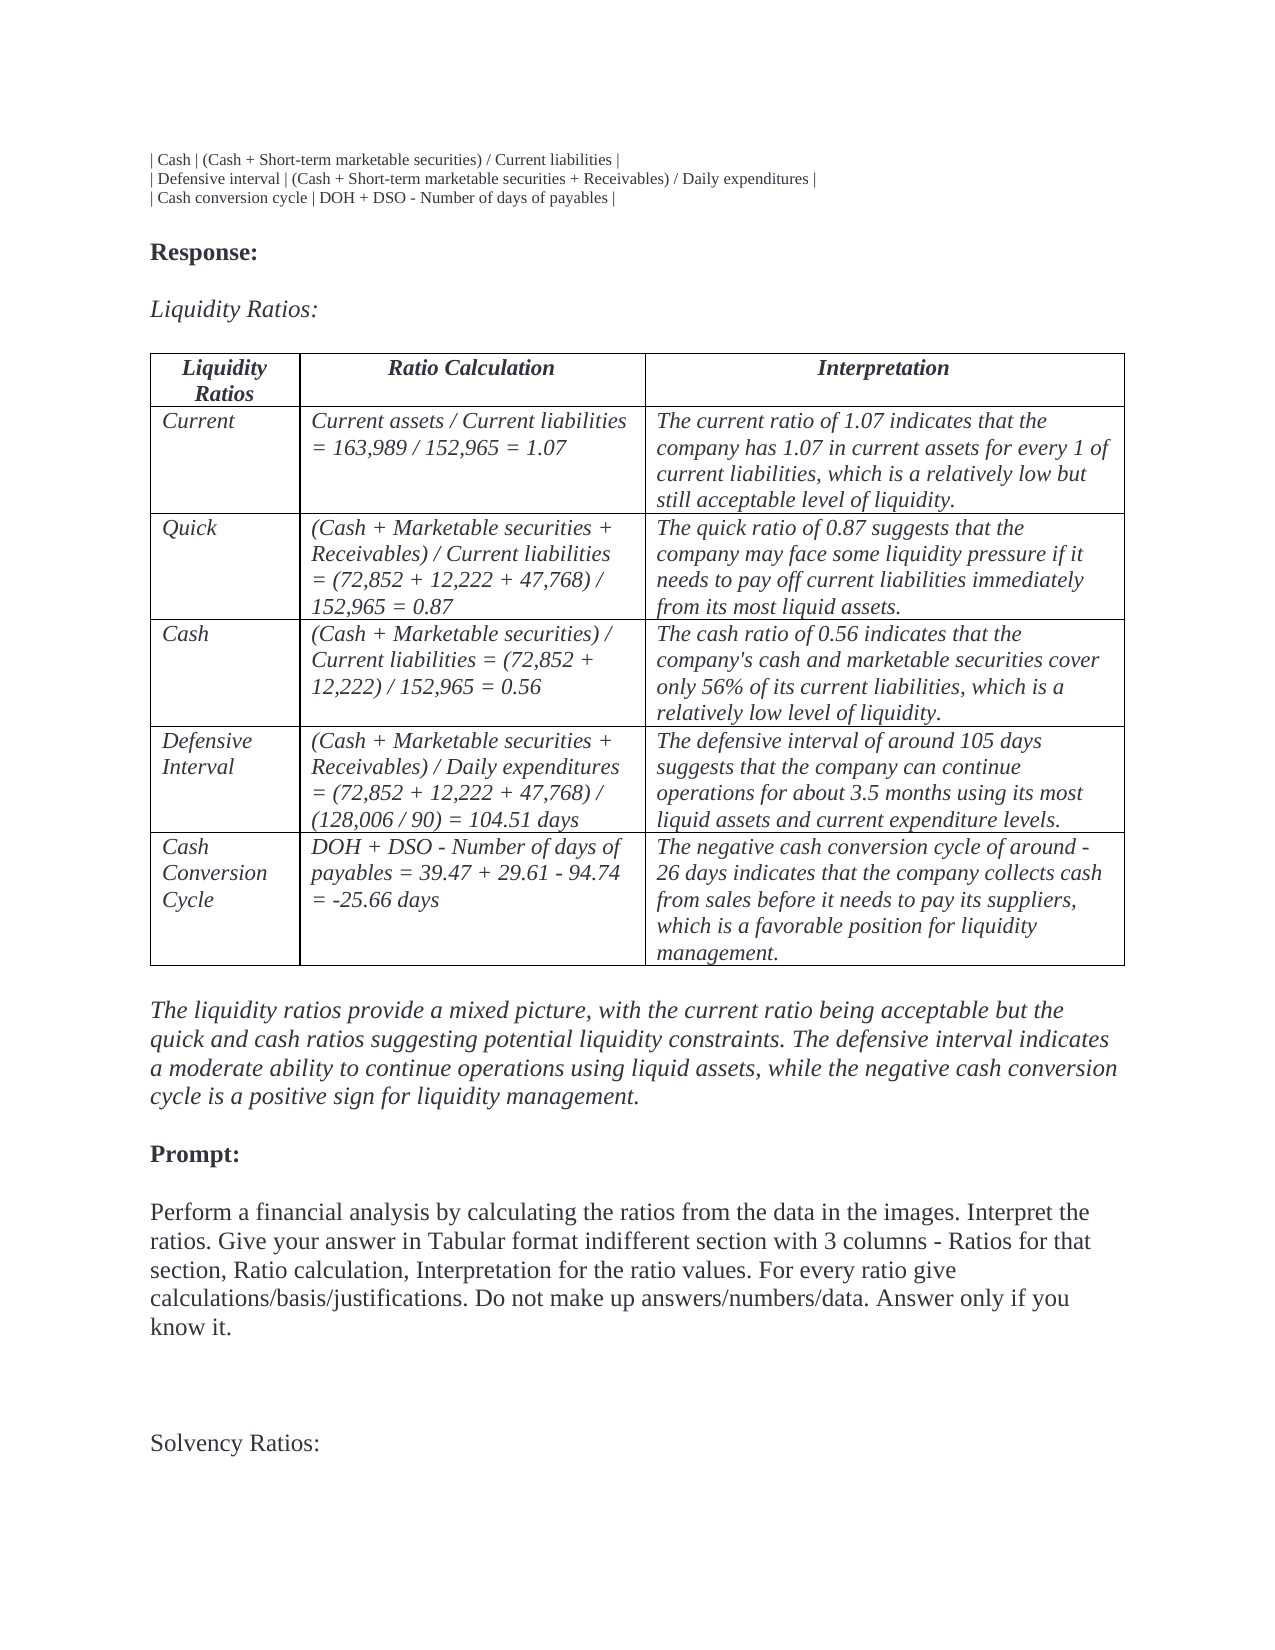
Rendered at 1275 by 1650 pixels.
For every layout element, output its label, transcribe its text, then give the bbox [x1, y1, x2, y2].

table_cell Cash Conversion Cycle [151, 833, 299, 965]
text Prompt: [150, 1139, 1125, 1168]
table_cell Defensive Interval [151, 727, 299, 832]
table_cell (Cash + Marketable securities + Receivables) / Daily expenditures = (72,852 + 12,222 + 47,768) / (128,006 / 90) = 104.51 days [301, 727, 645, 832]
text Liquidity Ratios: [150, 294, 1125, 323]
table_cell The quick ratio of 0.87 suggests that the company may face some liquidity pressure if it needs to pay off current liabilities immediately from its most liquid assets. [646, 514, 1124, 619]
text Solvency Ratios: [150, 1428, 1125, 1457]
table_cell The negative cash conversion cycle of around -26 days indicates that the company collects cash from sales before it needs to pay its suppliers, which is a favorable position for liquidity management. [646, 833, 1124, 965]
text | Cash | (Cash + Short-term marketable securities) / Current liabilities | [150, 150, 1125, 169]
table_cell Current assets / Current liabilities = 163,989 / 152,965 = 1.07 [301, 407, 645, 513]
table_cell (Cash + Marketable securities + Receivables) / Current liabilities = (72,852 + 12,222 + 47,768) / 152,965 = 0.87 [301, 514, 645, 619]
table_header Ratio Calculation [301, 354, 645, 406]
text Perform a financial analysis by calculating the ratios from the data in the images. Interpret the ratios. Give your answer in Tabular format indifferent section with 3 columns - Ratios for that section, Ratio calculation, Interpretation for the ratio values. For every ratio give calculations/basis/justifications. Do not make up answers/numbers/data. Answer only if you know it. [150, 1197, 1125, 1341]
text | Cash conversion cycle | DOH + DSO - Number of days of payables | [150, 188, 1125, 207]
table_cell DOH + DSO - Number of days of payables = 39.47 + 29.61 - 94.74 = -25.66 days [301, 833, 645, 965]
table_header Interpretation [646, 354, 1124, 406]
table_cell Current [151, 407, 299, 513]
table_cell The cash ratio of 0.56 indicates that the company's cash and marketable securities cover only 56% of its current liabilities, which is a relatively low level of liquidity. [646, 620, 1124, 726]
table_cell The current ratio of 1.07 indicates that the company has 1.07 in current assets for every 1 of current liabilities, which is a relatively low but still acceptable level of liquidity. [646, 407, 1124, 513]
table_cell Quick [151, 514, 299, 619]
text Response: [150, 237, 1125, 265]
text | Defensive interval | (Cash + Short-term marketable securities + Receivables) / Daily expenditures | [150, 169, 1125, 188]
table_cell (Cash + Marketable securities) / Current liabilities = (72,852 + 12,222) / 152,965 = 0.56 [301, 620, 645, 726]
table_cell The defensive interval of around 105 days suggests that the company can continue operations for about 3.5 months using its most liquid assets and current expenditure levels. [646, 727, 1124, 832]
table_cell Cash [151, 620, 299, 726]
text The liquidity ratios provide a mixed picture, with the current ratio being acceptable but the quick and cash ratios suggesting potential liquidity constraints. The defensive interval indicates a moderate ability to continue operations using liquid assets, while the negative cash conversion cycle is a positive sign for liquidity management. [150, 995, 1125, 1110]
table_header Liquidity Ratios [151, 354, 299, 406]
